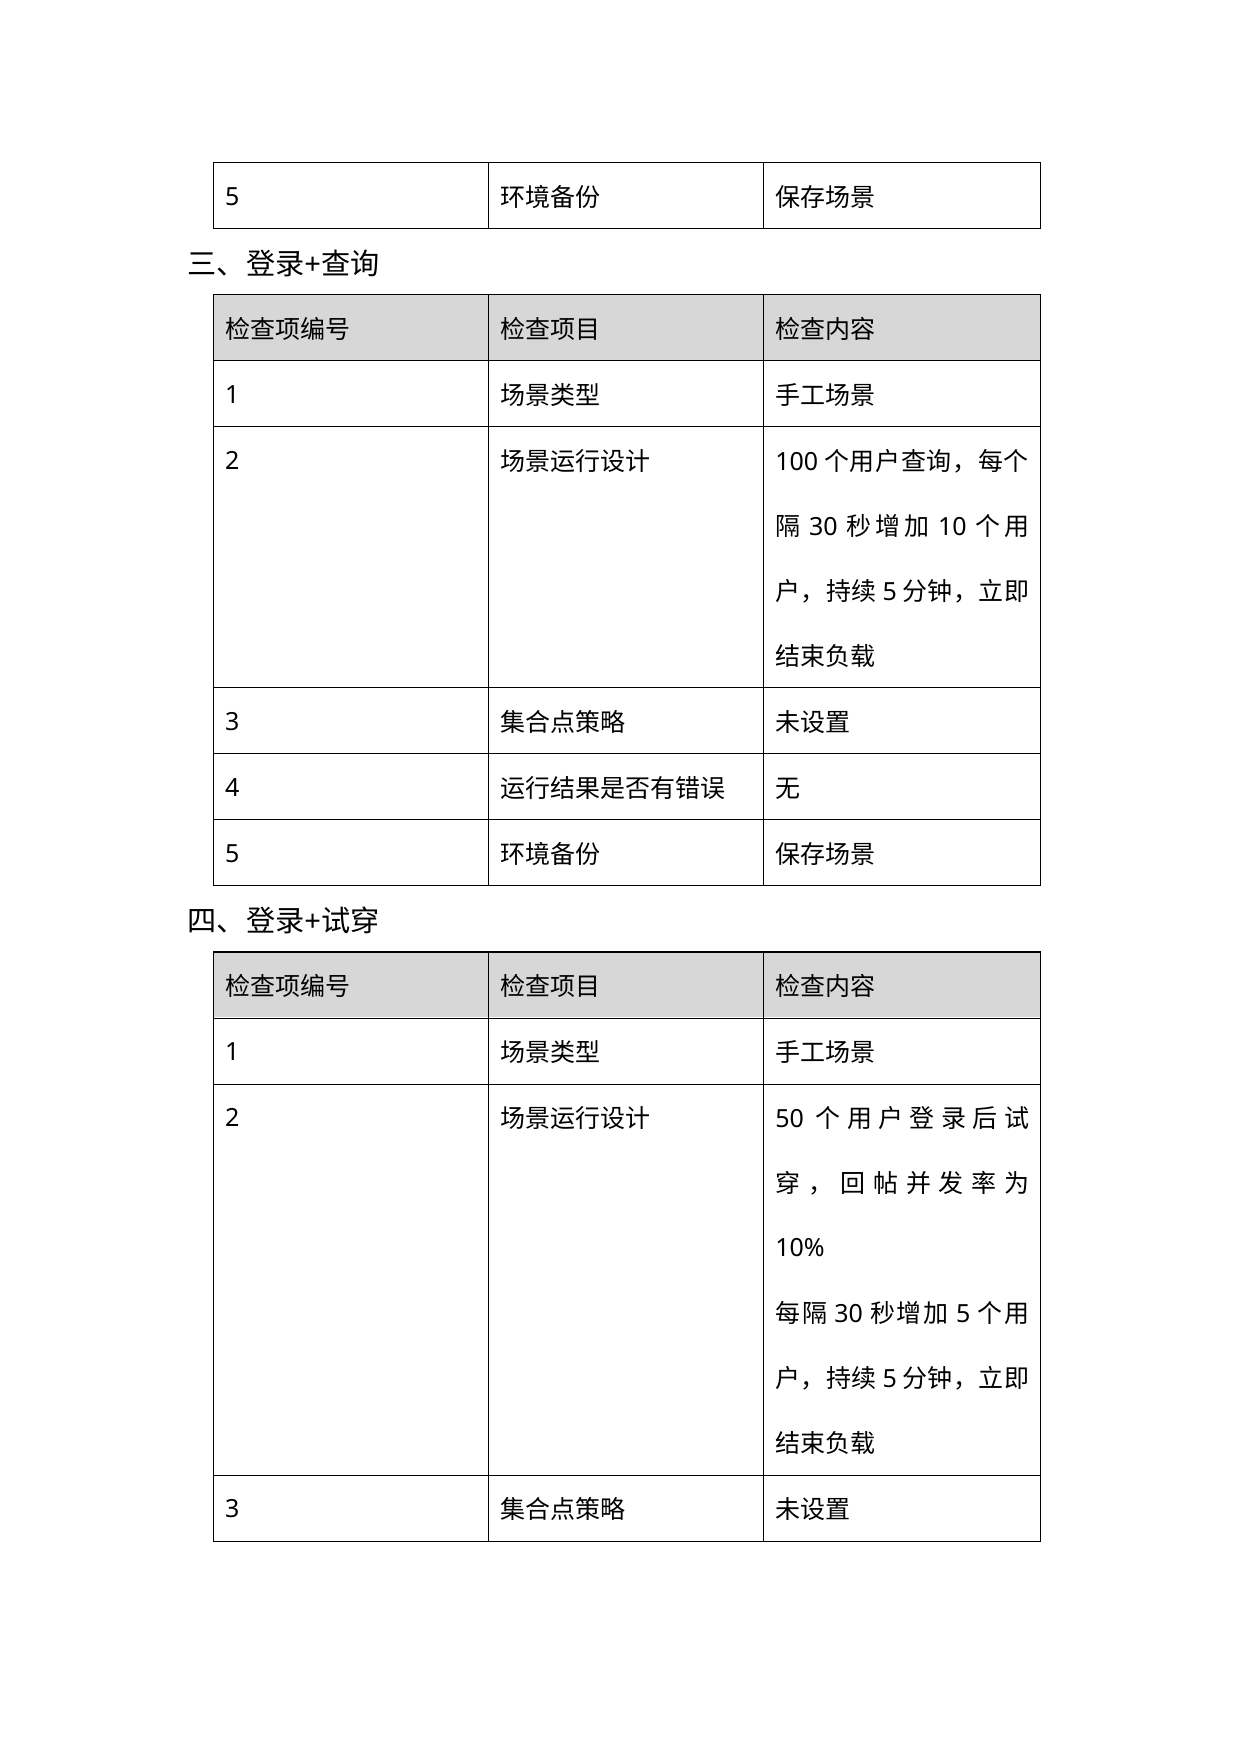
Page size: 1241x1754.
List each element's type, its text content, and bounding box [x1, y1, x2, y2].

table_cell 无 [764, 754, 1040, 819]
table_cell 3 [214, 688, 488, 753]
table_cell 未设置 [764, 688, 1040, 753]
table_cell 场景类型 [489, 1019, 763, 1083]
table_header 检查项编号 [214, 295, 488, 360]
table_cell 场景运行设计 [489, 427, 763, 687]
table_cell 3 [214, 1476, 488, 1541]
table_cell 2 [214, 427, 488, 687]
table_cell 场景类型 [489, 361, 763, 426]
table_header 检查内容 [764, 953, 1040, 1017]
table_cell 1 [214, 361, 488, 426]
table_cell 手工场景 [764, 1019, 1040, 1083]
table_cell 运行结果是否有错误 [489, 754, 763, 819]
table_cell 5 [214, 820, 488, 885]
table_cell 环境备份 [489, 163, 763, 228]
table_cell 集合点策略 [489, 688, 763, 753]
table_cell 5 [214, 163, 488, 228]
table_cell 100个用户查询，每个隔30秒增加10个用户，持续5分钟，立即结束负载 [764, 427, 1040, 687]
table_cell 未设置 [764, 1476, 1040, 1541]
table_cell 手工场景 [764, 361, 1040, 426]
table_cell 保存场景 [764, 820, 1040, 885]
table_cell 集合点策略 [489, 1476, 763, 1541]
table_cell 4 [214, 754, 488, 819]
table_header 检查项目 [489, 295, 763, 360]
table_cell 保存场景 [764, 163, 1040, 228]
table_header 检查项编号 [214, 953, 488, 1017]
table_header 检查项目 [489, 953, 763, 1017]
text 三、登录+查询 [187, 229, 1053, 294]
table_cell 1 [214, 1019, 488, 1083]
table_cell 2 [214, 1085, 488, 1474]
table_cell 环境备份 [489, 820, 763, 885]
table_cell 场景运行设计 [489, 1085, 763, 1474]
table_header 检查内容 [764, 295, 1040, 360]
table_cell 50个用户登录后试穿，回帖并发率为10% 每隔30秒增加5个用户，持续5分钟，立即结束负载 [764, 1085, 1040, 1474]
text 四、登录+试穿 [187, 886, 1053, 951]
